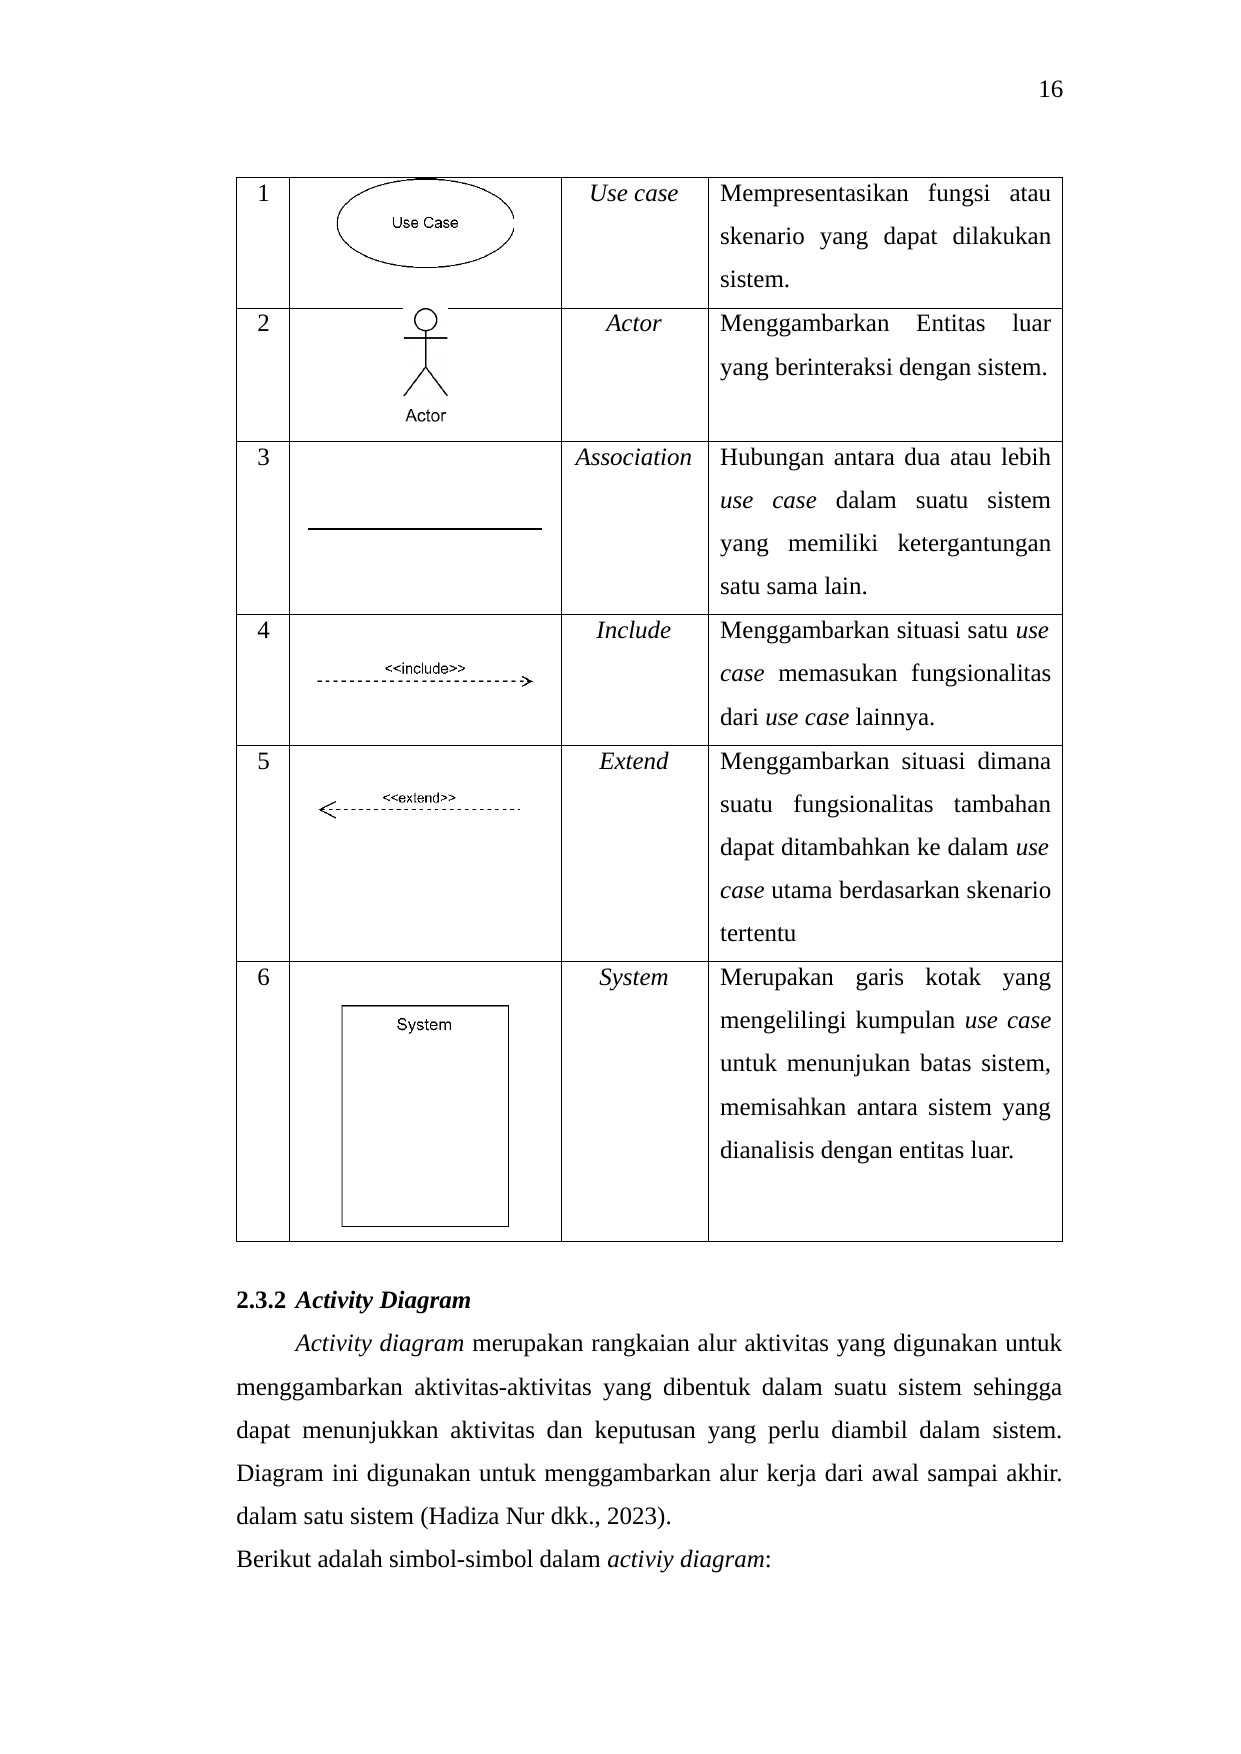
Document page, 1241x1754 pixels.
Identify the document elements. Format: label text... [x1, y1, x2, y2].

picture [341, 1005, 510, 1227]
table_cell Mempresentasikan fungsi atau skenario yang dapat dilakukan sistem. [709, 178, 1062, 307]
table_cell Merupakan garis kotak yang mengelilingi kumpulan use case untuk menunjukan batas sistem, memisahkan antara sistem yang dianalisis dengan entitas luar. [709, 962, 1062, 1241]
text Berikut adalah simbol-simbol dalam activiy diagram: [236, 1544, 1063, 1573]
picture [307, 528, 544, 532]
table_cell Actor [562, 309, 708, 441]
table_cell 2 [237, 309, 289, 441]
picture [301, 788, 538, 828]
table_cell System [562, 962, 708, 1241]
table_cell [290, 178, 561, 307]
picture [403, 308, 448, 427]
text Activity diagram merupakan rangkaian alur aktivitas yang digunakan untuk menggambarkan aktivitas-aktivitas yang dibentuk dalam suatu sistem sehingga dapat menunjukkan aktivitas dan keputusan yang perlu diambil dalam sistem. Diagram ini digunakan untuk menggambarkan alur kerja dari awal sampai akhir. dalam satu sistem . [236, 1328, 1063, 1530]
table_cell Menggambarkan situasi dimana suatu fungsionalitas tambahan dapat ditambahkan ke dalam use case utama berdasarkan skenario tertentu [709, 746, 1062, 961]
table_cell Use case [562, 178, 708, 307]
table_cell 5 [237, 746, 289, 961]
table_cell [290, 442, 561, 614]
table_cell [290, 309, 561, 441]
picture [336, 178, 514, 268]
table_cell Extend [562, 746, 708, 961]
table_cell 1 [237, 178, 289, 307]
table_cell Include [562, 615, 708, 745]
table_cell 3 [237, 442, 289, 614]
table_cell Menggambarkan Entitas luar yang berinteraksi dengan sistem. [709, 309, 1062, 441]
picture [307, 658, 544, 693]
table_cell Association [562, 442, 708, 614]
table_cell [290, 615, 561, 745]
table_cell 6 [237, 962, 289, 1241]
table_cell [290, 746, 561, 961]
subtitle Activity Diagram [236, 1285, 1063, 1314]
table_cell 4 [237, 615, 289, 745]
table_cell Menggambarkan situasi satu use case memasukan fungsionalitas dari use case lainnya. [709, 615, 1062, 745]
table_cell [290, 962, 561, 1241]
table_cell Hubungan antara dua atau lebih use case dalam suatu sistem yang memiliki ketergantungan satu sama lain. [709, 442, 1062, 614]
